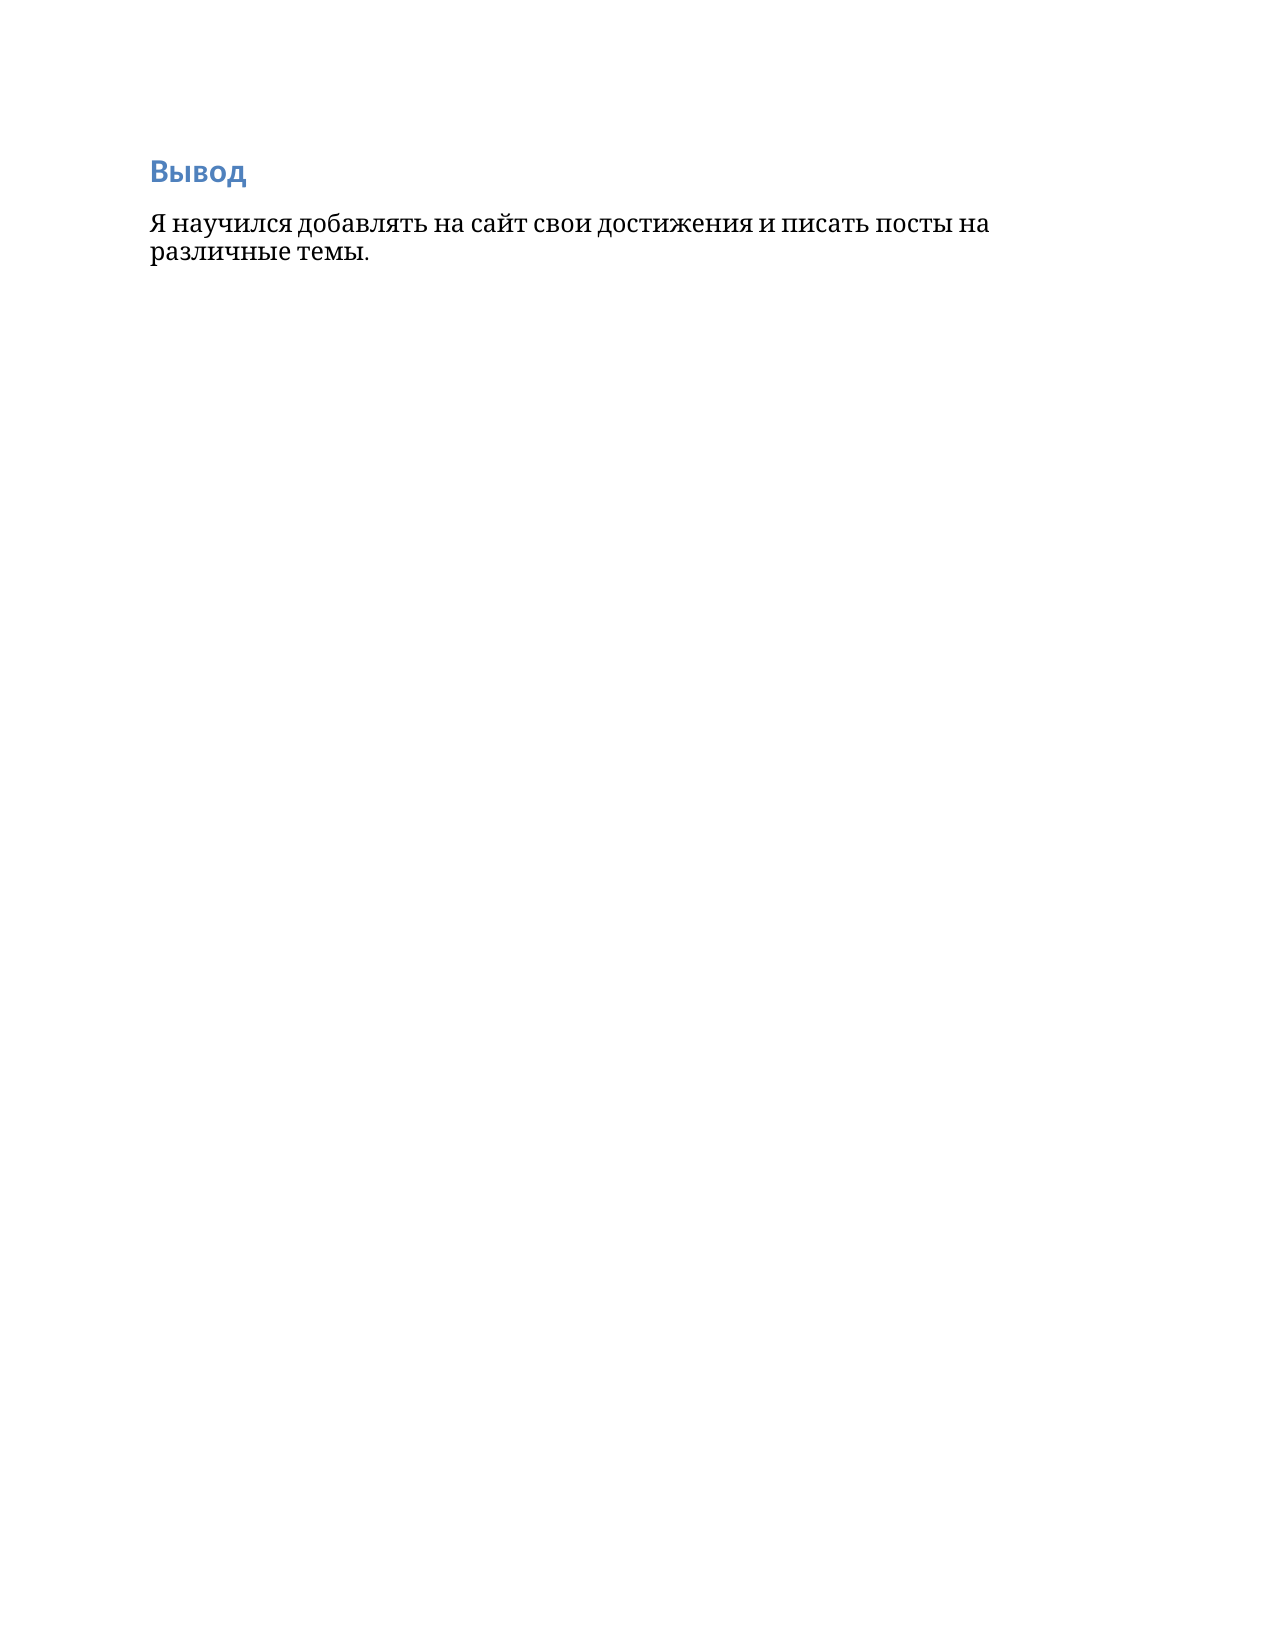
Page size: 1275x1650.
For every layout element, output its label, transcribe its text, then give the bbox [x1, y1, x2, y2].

subtitle Вывод [150, 150, 1125, 191]
text Я научился добавлять на сайт свои достижения и писать посты на различные темы. [150, 209, 1125, 267]
